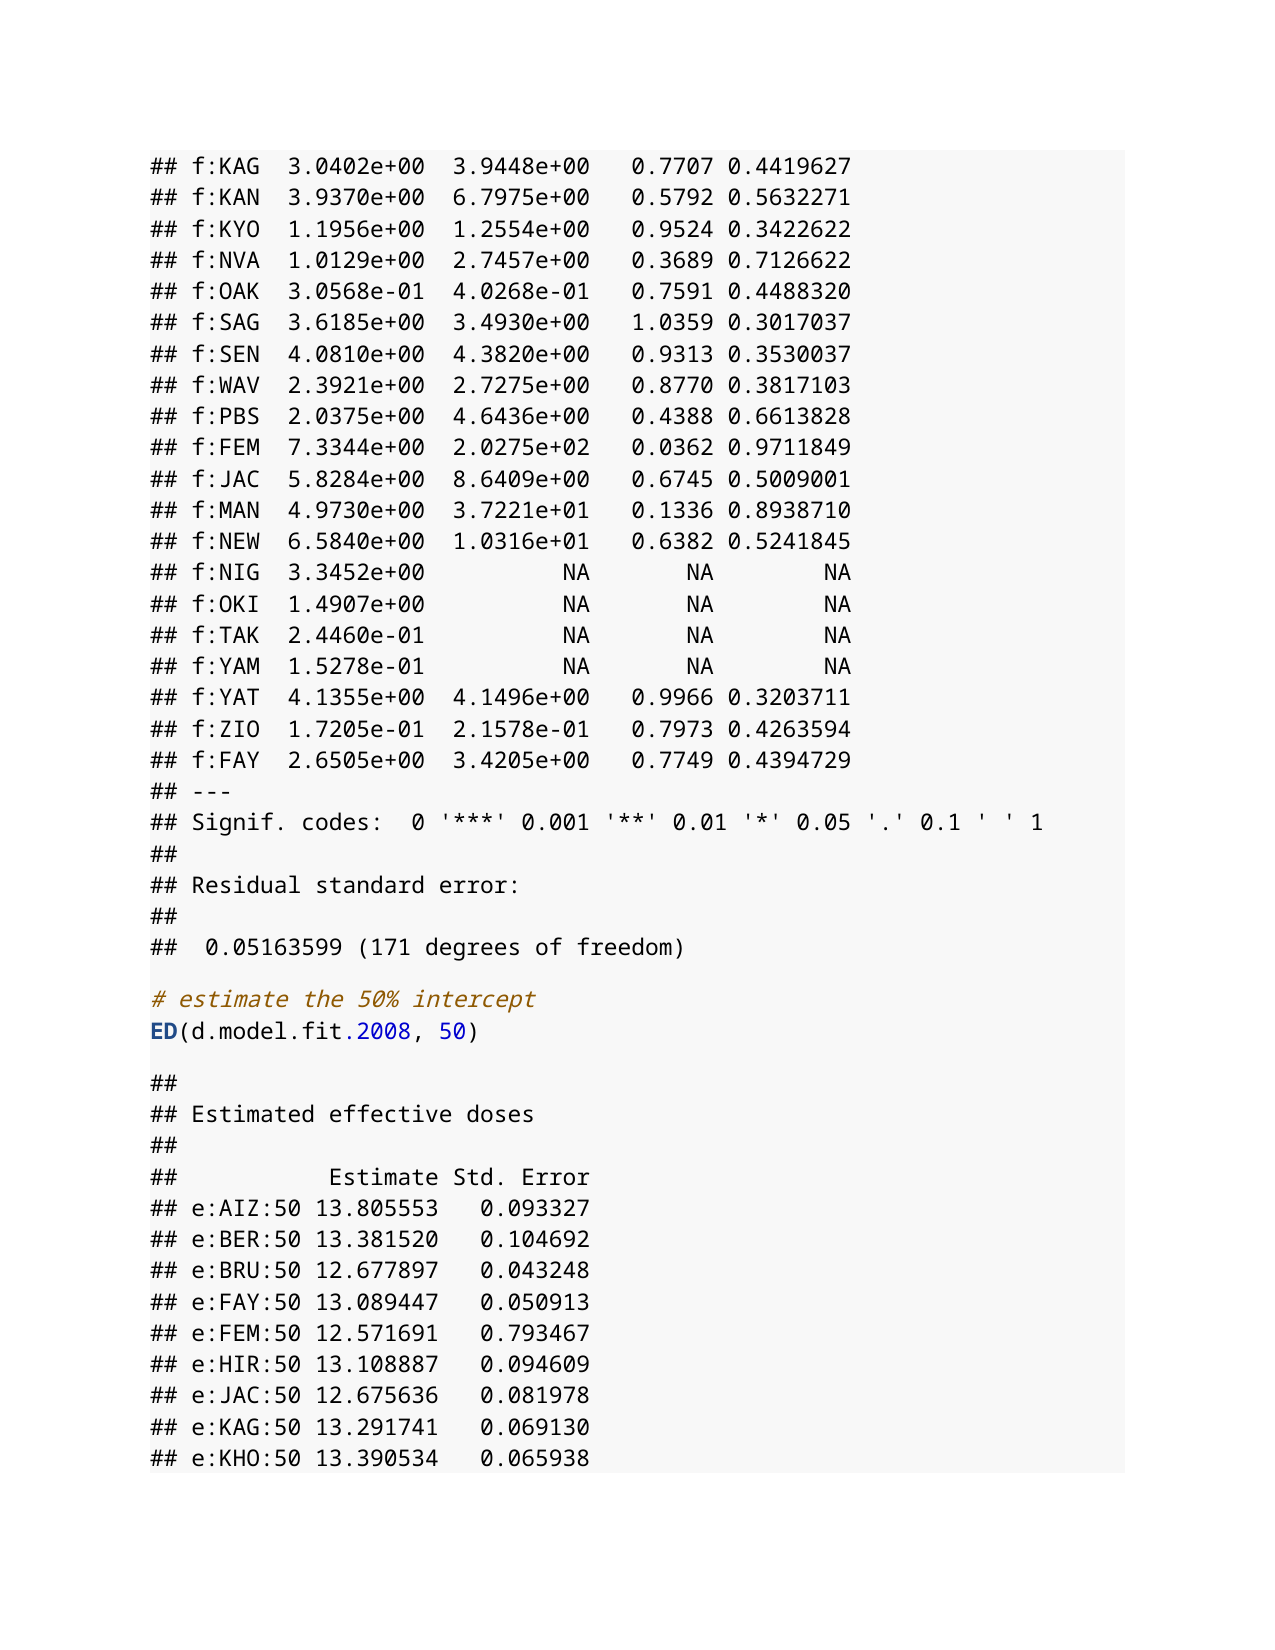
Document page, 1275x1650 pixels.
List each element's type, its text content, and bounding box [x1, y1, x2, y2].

text # estimate the 50% intercept ED(d.model.fit.2008, 50) [150, 983, 1125, 1046]
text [150, 150, 1125, 962]
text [150, 1067, 1125, 1473]
